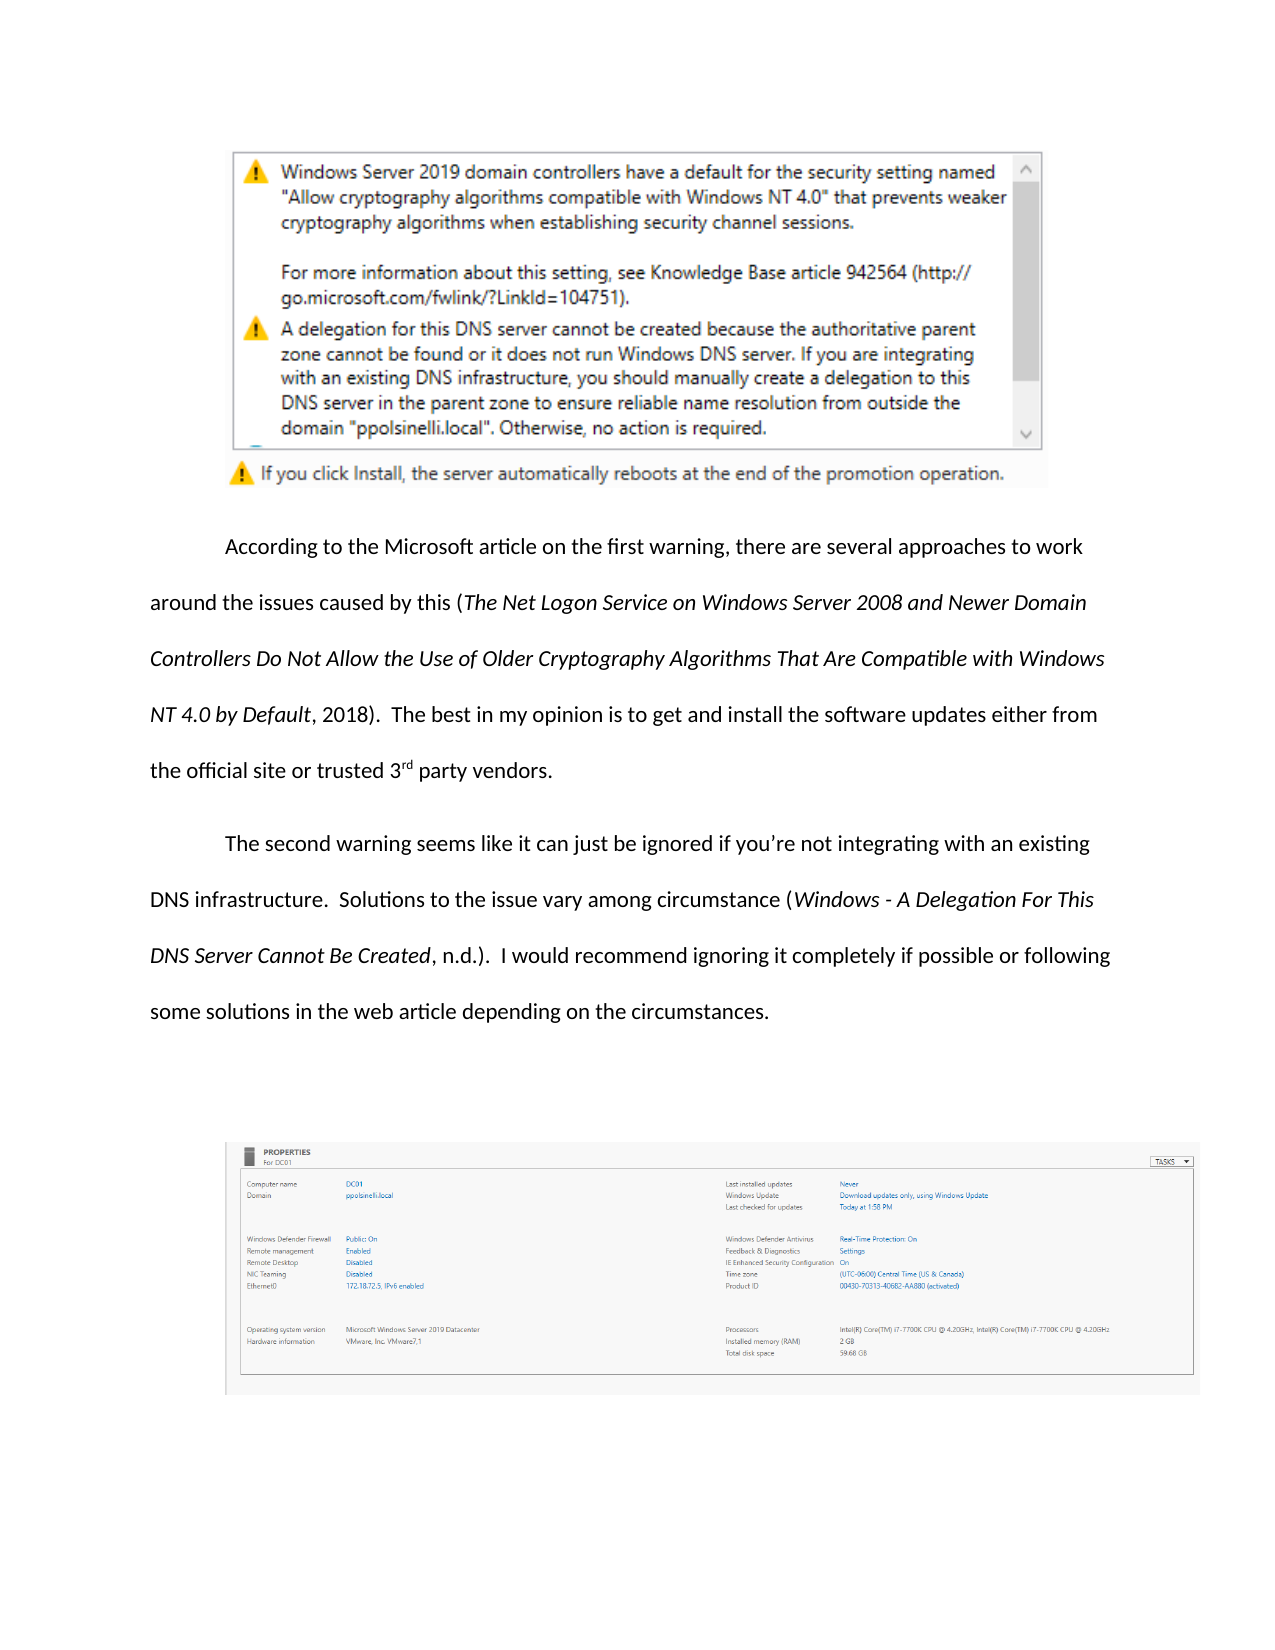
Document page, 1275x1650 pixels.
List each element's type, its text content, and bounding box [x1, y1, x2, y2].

picture [225, 150, 1049, 488]
text According to the Microsoft article on the first warning, there are several approaches to work around the issues caused by this (The Net Logon Service on Windows Server 2008 and Newer Domain Controllers Do Not Allow the Use of Older Cryptography Algorithms That Are Compatible with Windows NT 4.0 by Default, 2018). The best in my opinion is to get and install the software updates either from the official site or trusted 3rd party vendors. [150, 532, 1125, 784]
picture [225, 1142, 1200, 1395]
text The second warning seems like it can just be ignored if you’re not integrating with an existing DNS infrastructure. Solutions to the issue vary among circumstance (Windows - A Delegation For This DNS Server Cannot Be Created, n.d.). I would recommend ignoring it completely if possible or following some solutions in the web article depending on the circumstances. [150, 829, 1125, 1025]
